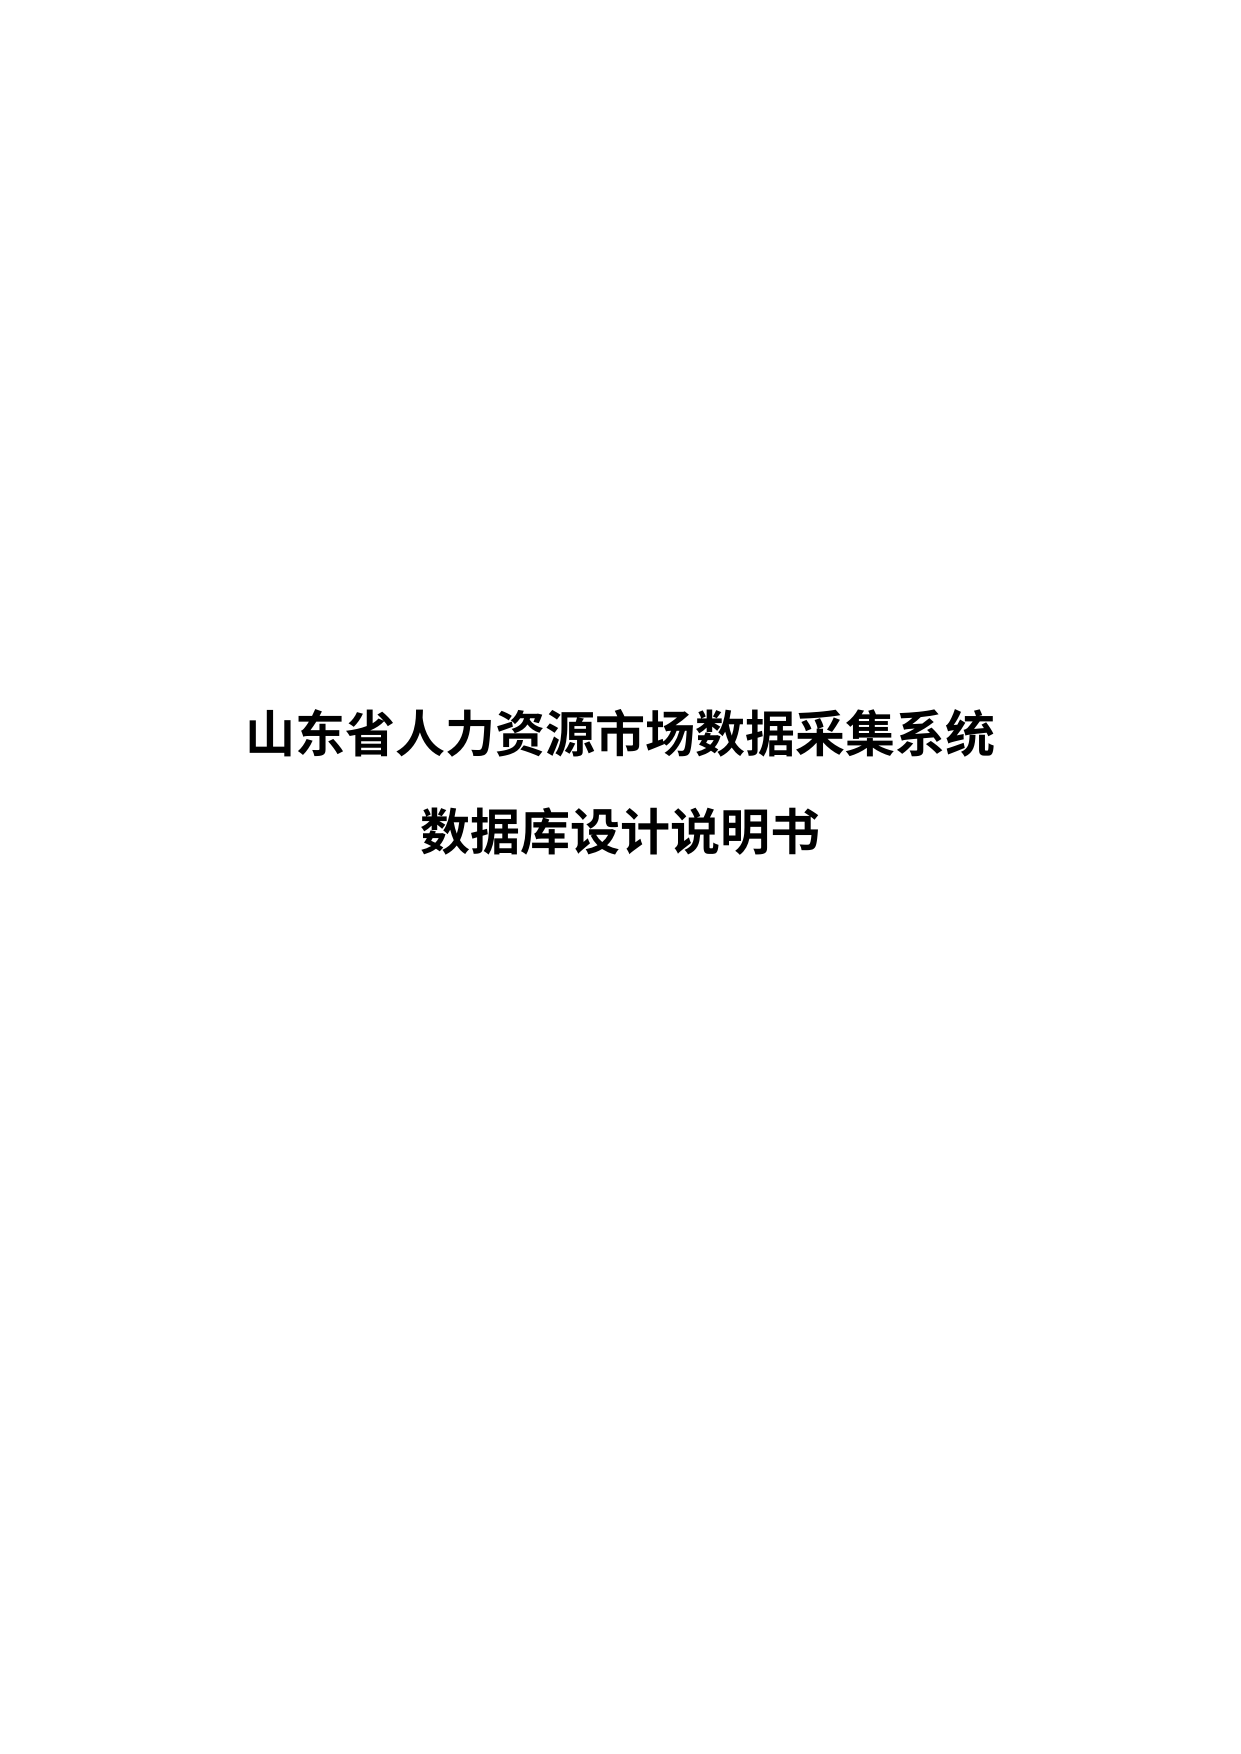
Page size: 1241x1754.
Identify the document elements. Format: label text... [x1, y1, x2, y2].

text 数据库设计说明书 [187, 779, 1053, 877]
text 山东省人力资源市场数据采集系统 [187, 682, 1053, 779]
